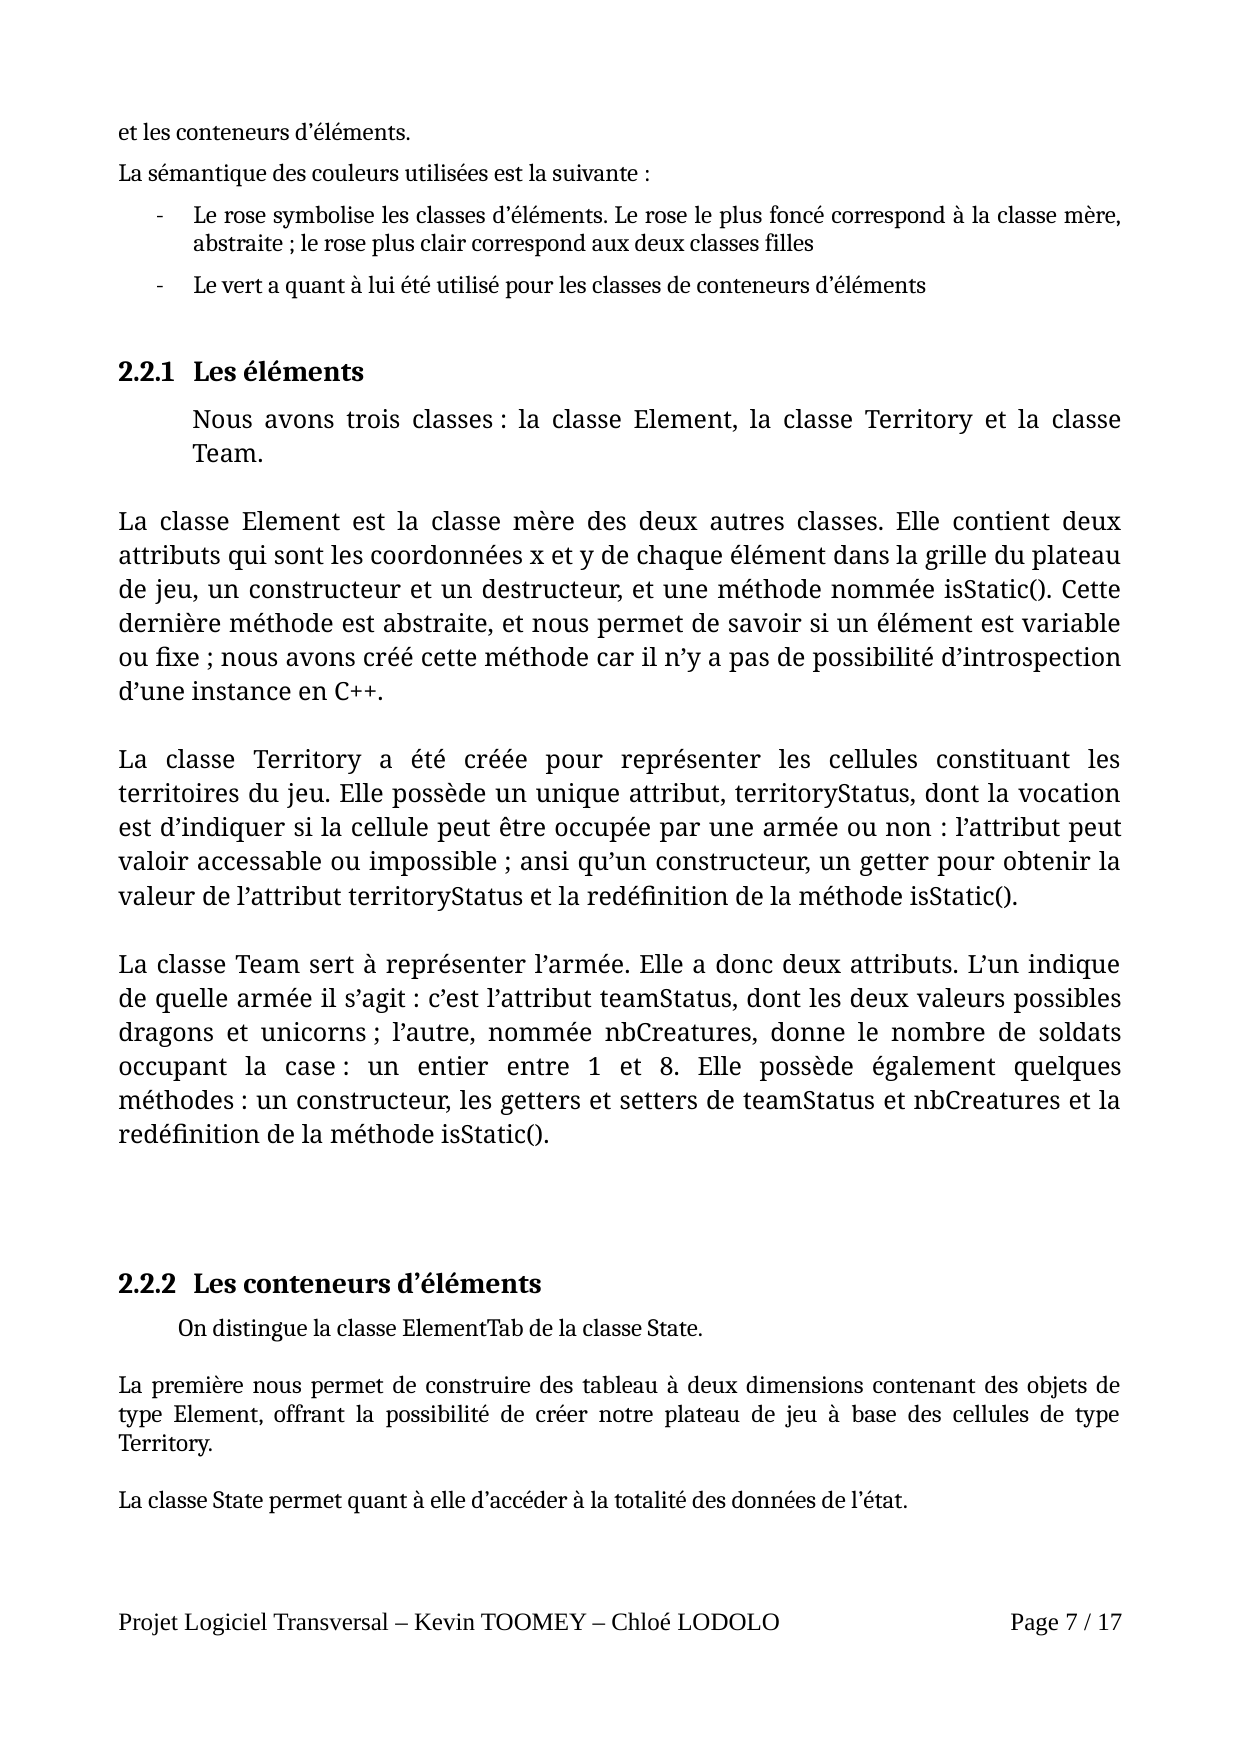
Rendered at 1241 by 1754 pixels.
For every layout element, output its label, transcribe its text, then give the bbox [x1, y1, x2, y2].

subtitle Les éléments [118, 355, 1122, 389]
text La sémantique des couleurs utilisées est la suivante : [118, 159, 1122, 188]
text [118, 118, 1122, 147]
list Le rose symbolise les classes d’éléments. Le rose le plus foncé correspond à la classe mère, abstraite ; le rose plus clair correspond aux deux classes filles [156, 201, 1122, 258]
list Le vert a quant à lui été utilisé pour les classes de conteneurs d’éléments [156, 271, 1122, 299]
text On distingue la classe ElementTab de la classe State. [118, 1313, 1122, 1342]
text La classe Team sert à représenter l’armée. Elle a donc deux attributs. L’un indique de quelle armée il s’agit : c’est l’attribut teamStatus, dont les deux valeurs possibles dragons et unicorns ; l’autre, nommée nbCreatures, donne le nombre de soldats occupant la case : un entier entre 1 et 8. Elle possède également quelques méthodes : un constructeur, les getters et setters de teamStatus et nbCreatures et la redéfinition de la méthode isStatic(). [118, 946, 1122, 1151]
subtitle Les conteneurs d’éléments [118, 1267, 1122, 1301]
text La première nous permet de construire des tableau à deux dimensions contenant des objets de type Element, offrant la possibilité de créer notre plateau de jeu à base des cellules de type Territory. [118, 1371, 1122, 1457]
text La classe State permet quant à elle d’accéder à la totalité des données de l’état. [118, 1486, 1122, 1515]
text La classe Territory a été créée pour représenter les cellules constituant les territoires du jeu. Elle possède un unique attribut, territoryStatus, dont la vocation est d’indiquer si la cellule peut être occupée par une armée ou non : l’attribut peut valoir accessable ou impossible ; ansi qu’un constructeur, un getter pour obtenir la valeur de l’attribut territoryStatus et la redéfinition de la méthode isStatic(). [118, 742, 1122, 912]
text La classe Element est la classe mère des deux autres classes. Elle contient deux attributs qui sont les coordonnées x et y de chaque élément dans la grille du plateau de jeu, un constructeur et un destructeur, et une méthode nommée isStatic(). Cette dernière méthode est abstraite, et nous permet de savoir si un élément est variable ou fixe ; nous avons créé cette méthode car il n’y a pas de possibilité d’introspection d’une instance en C++. [118, 503, 1122, 708]
text Nous avons trois classes : la classe Element, la classe Territory et la classe Team. [192, 401, 1122, 469]
